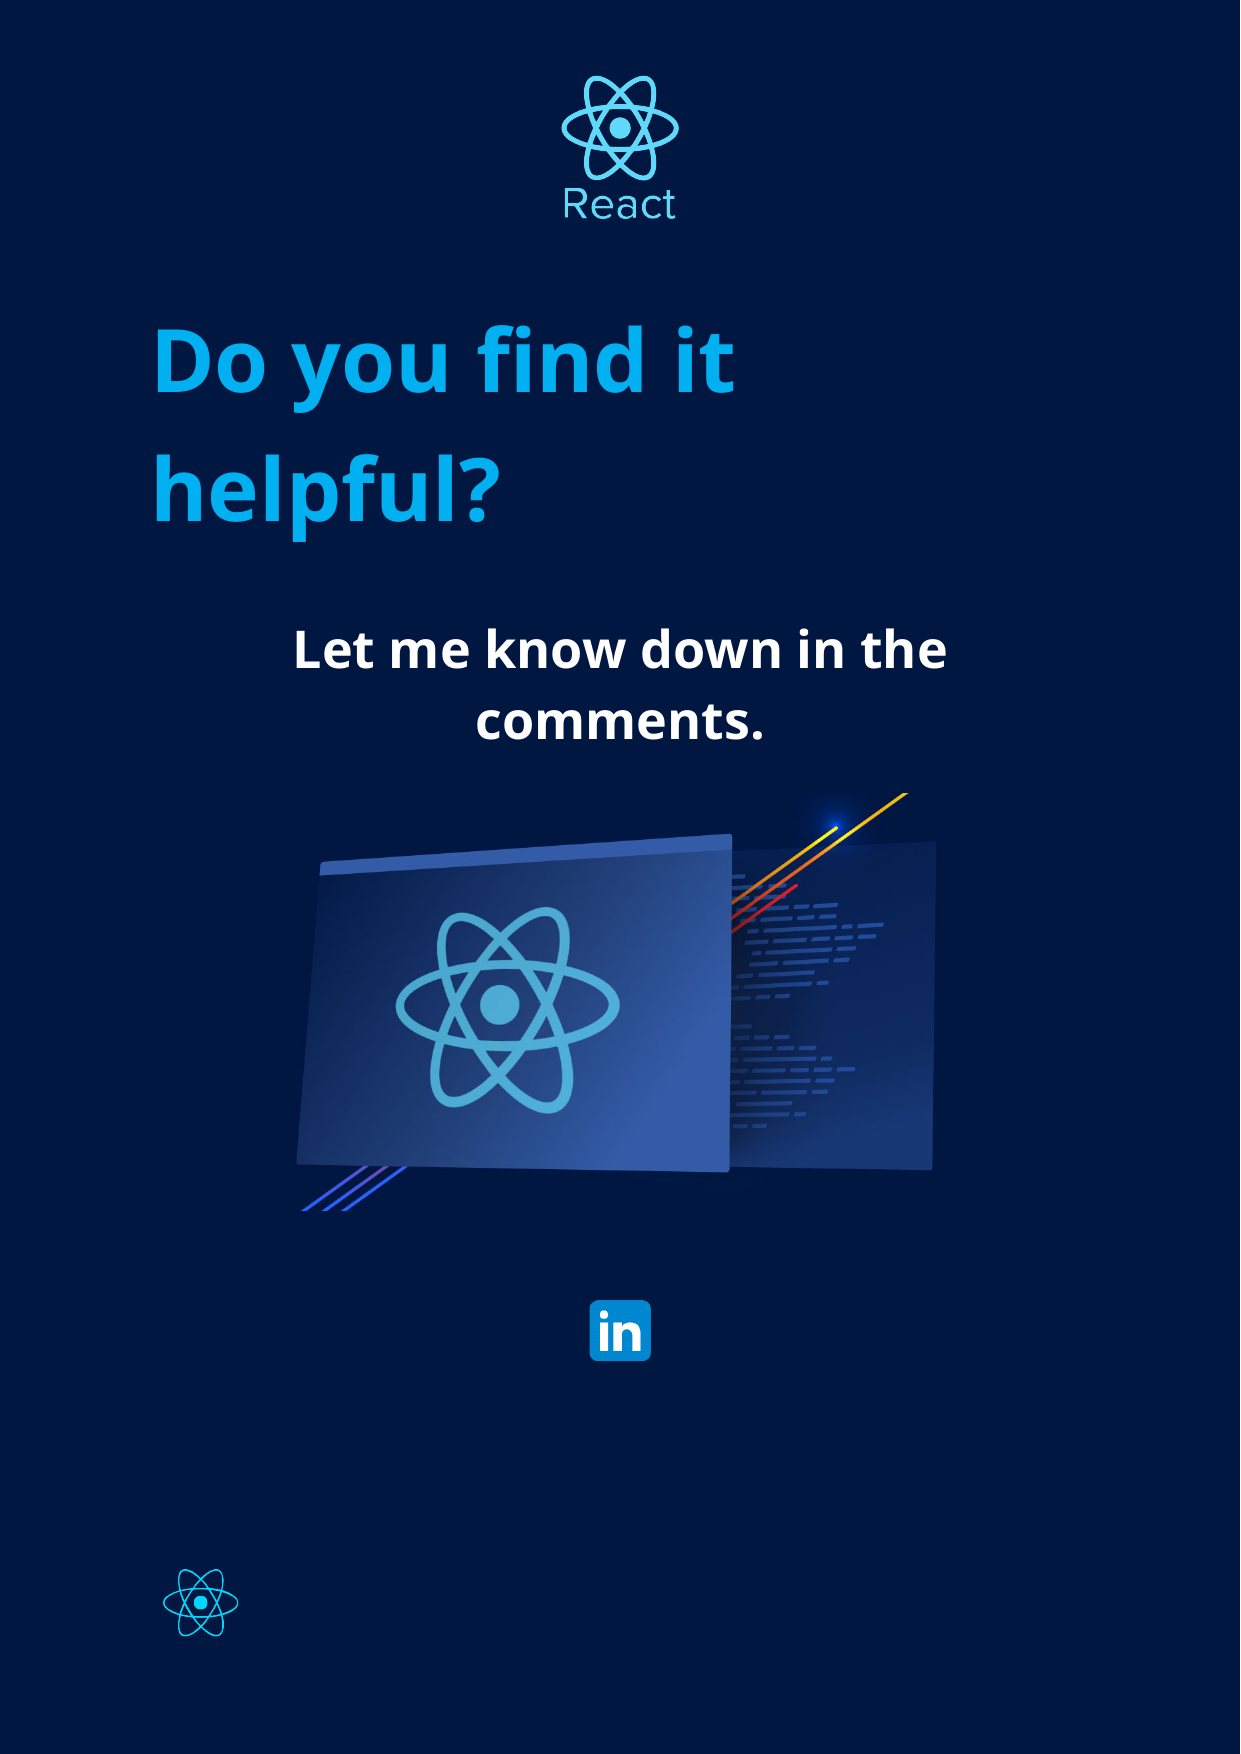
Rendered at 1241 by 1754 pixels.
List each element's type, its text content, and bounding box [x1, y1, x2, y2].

picture [546, 73, 694, 221]
picture [221, 793, 1020, 1211]
text Do you find it helpful? [150, 299, 1090, 547]
picture [579, 1290, 661, 1371]
picture [150, 1552, 251, 1653]
text Let me know down in the comments. [150, 612, 1090, 754]
